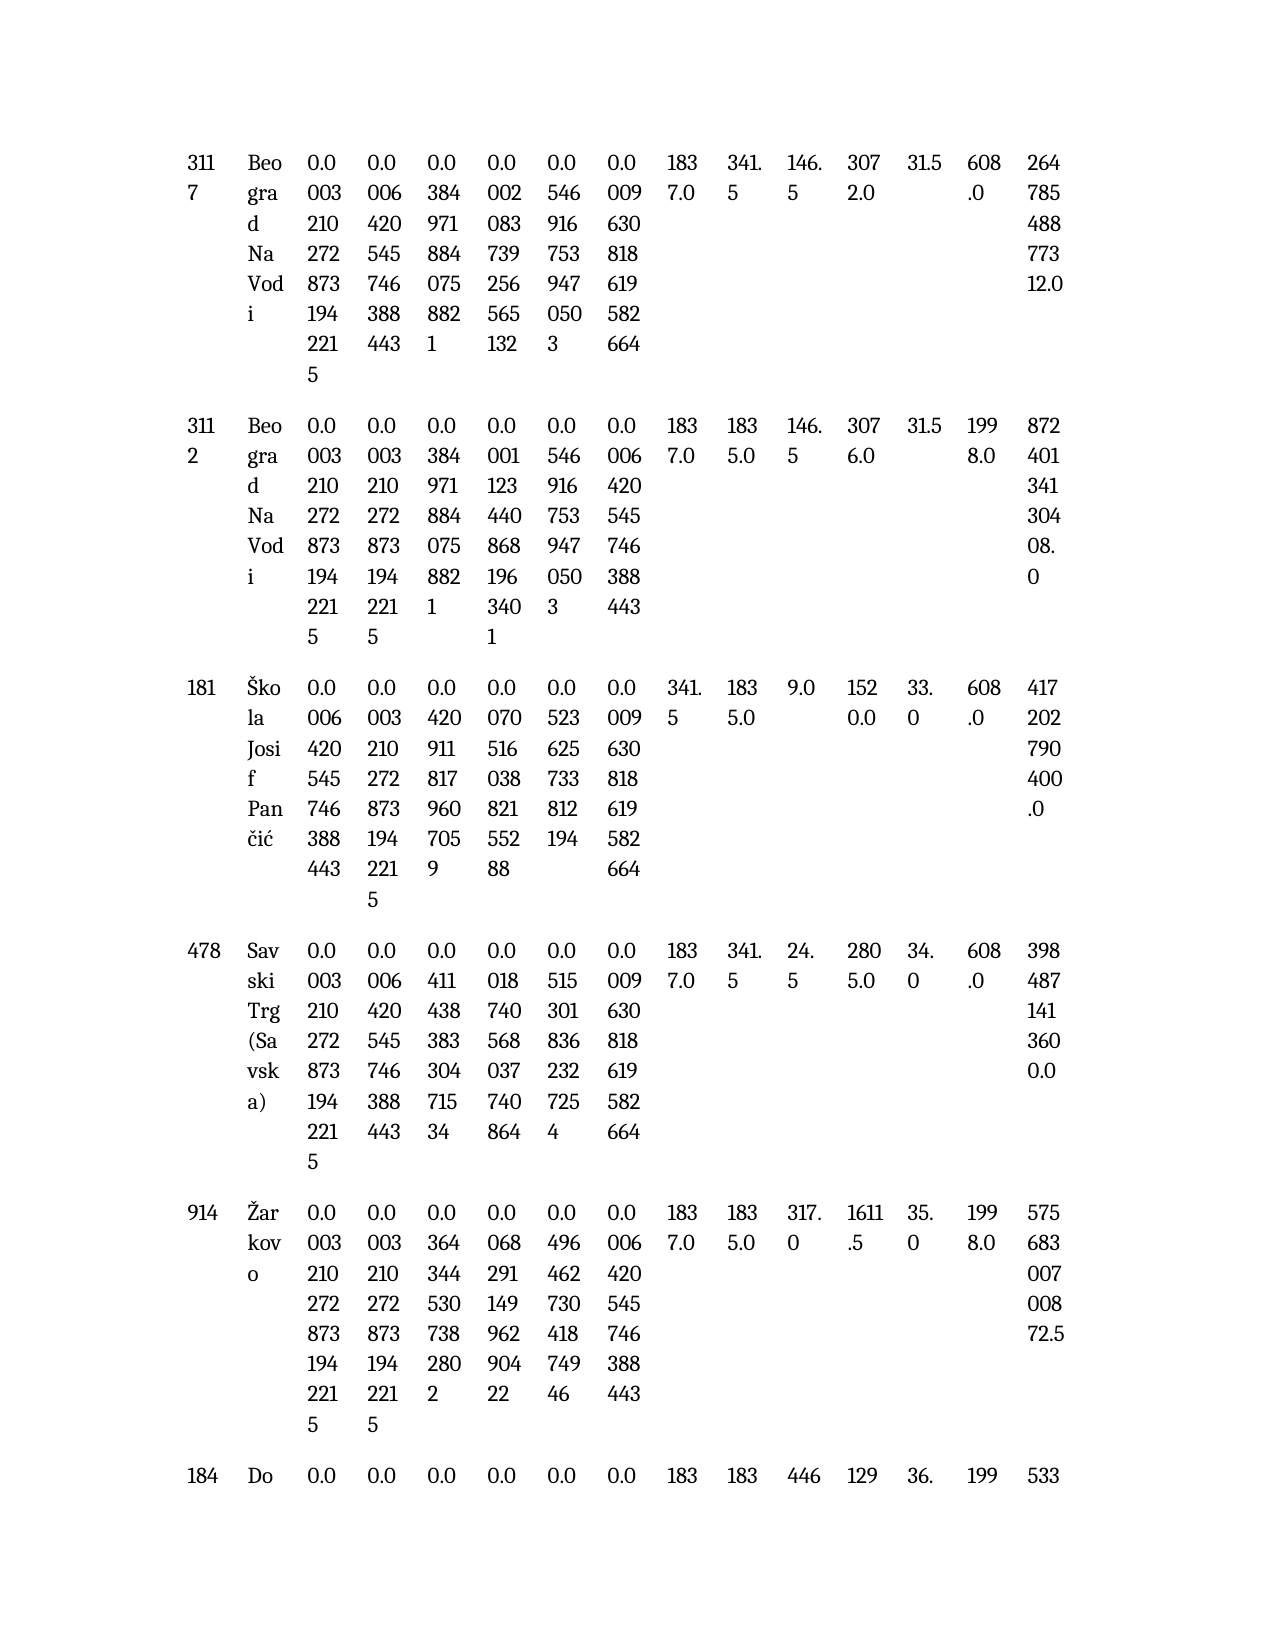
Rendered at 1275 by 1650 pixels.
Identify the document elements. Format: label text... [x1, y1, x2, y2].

table_cell 0.00032102728731942215 [296, 413, 356, 675]
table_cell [596, 1463, 656, 1489]
table_cell 0.0006420545746388443 [356, 938, 416, 1200]
table_cell 53384141620800.0 [1016, 1463, 1076, 1489]
table_cell 0.0009630818619582664 [596, 150, 656, 412]
table_cell 0.0018740568037740864 [476, 938, 536, 1200]
table_cell 33.0 [896, 675, 956, 937]
table_cell 0.05469167539470503 [536, 413, 596, 675]
table_cell 57568300700872.5 [1016, 1200, 1076, 1462]
table_cell Dom Zdravlja [236, 1463, 296, 1489]
table_cell 146.5 [776, 150, 836, 412]
table_cell 34.0 [896, 938, 956, 1200]
table_cell 87240134130408.0 [1016, 413, 1076, 675]
table_cell 0.00032102728731942215 [356, 413, 416, 675]
table_cell 1835.0 [716, 675, 776, 937]
table_cell 0.049646273041874946 [536, 1200, 596, 1462]
table_cell 1835.0 [716, 1200, 776, 1462]
table_cell 608.0 [956, 150, 1016, 412]
table_cell 0.0006420545746388443 [296, 675, 356, 937]
table_cell 1835.0 [716, 1463, 776, 1489]
table_cell 0.0002083739256565132 [476, 150, 536, 412]
table_cell 0.03643445307382802 [416, 1200, 476, 1462]
table_cell 0.05469167539470503 [536, 150, 596, 412]
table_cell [296, 1463, 356, 1489]
table_cell 1998.0 [956, 413, 1016, 675]
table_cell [296, 150, 356, 412]
table_cell 0.04961791775685723 [536, 1463, 596, 1489]
table_cell 1837.0 [656, 938, 716, 1200]
table_cell 446.0 [776, 1463, 836, 1489]
table_cell 36.0 [896, 1463, 956, 1489]
table_cell 181 [176, 675, 236, 937]
table_cell 317.0 [776, 1200, 836, 1462]
table_cell 0.0009630818619582664 [596, 675, 656, 937]
table_cell 1837.0 [656, 413, 716, 675]
table_cell 0.05153018362327254 [536, 938, 596, 1200]
table_cell Škola Josif Pančić [236, 675, 296, 937]
table_cell 914 [176, 1200, 236, 1462]
table_cell 1837.0 [656, 150, 716, 412]
table_cell 0.0006420545746388443 [356, 150, 416, 412]
table_cell Beograd Na Vodi [236, 150, 296, 412]
table_cell 1290.0 [836, 1463, 896, 1489]
table_cell 0.007051603882155288 [476, 675, 536, 937]
table_cell 0.00032102728731942215 [296, 938, 356, 1200]
table_cell 35.0 [896, 1200, 956, 1462]
table_cell 0.03523755656108597 [416, 1463, 476, 1489]
table_cell 31.5 [896, 413, 956, 675]
table_cell 0.0006420545746388443 [596, 1200, 656, 1462]
table_cell 1520.0 [836, 675, 896, 937]
table_cell 478 [176, 938, 236, 1200]
table_cell 0.03849718840758821 [416, 413, 476, 675]
table_cell 0.0009630818619582664 [596, 938, 656, 1200]
table_cell 26478548877312.0 [1016, 150, 1076, 412]
table_cell 341.5 [656, 675, 716, 937]
table_cell Žarkovo [236, 1200, 296, 1462]
table_cell 0.0523625733812194 [536, 675, 596, 937]
table_cell 1998.0 [956, 1200, 1016, 1462]
table_cell 0.03849718840758821 [416, 150, 476, 412]
table_cell 417202790400.0 [1016, 675, 1076, 937]
table_cell 1998.0 [956, 1463, 1016, 1489]
table_cell 1835.0 [716, 413, 776, 675]
table_cell 0.006829114996290422 [476, 1200, 536, 1462]
table_cell 3117 [176, 150, 236, 412]
table_cell 608.0 [956, 938, 1016, 1200]
table_cell 0.00011234408681963401 [476, 413, 536, 675]
table_cell 9.0 [776, 675, 836, 937]
table_cell 0.00032102728731942215 [296, 1200, 356, 1462]
table_cell 3072.0 [836, 150, 896, 412]
table_cell 3984871413600.0 [1016, 938, 1076, 1200]
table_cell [476, 1463, 536, 1489]
table_cell 3076.0 [836, 413, 896, 675]
table_cell Savski Trg (Savska) [236, 938, 296, 1200]
table_cell 1611.5 [836, 1200, 896, 1462]
table_cell 608.0 [956, 675, 1016, 937]
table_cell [356, 1463, 416, 1489]
table_cell 24.5 [776, 938, 836, 1200]
table_cell 0.00032102728731942215 [356, 1200, 416, 1462]
table_cell 0.00032102728731942215 [356, 675, 416, 937]
table_cell 1837.0 [656, 1463, 716, 1489]
table_cell 184 [176, 1463, 236, 1489]
table_cell 0.04209118179607059 [416, 675, 476, 937]
table_cell Beograd Na Vodi [236, 413, 296, 675]
table_cell 3112 [176, 413, 236, 675]
table_cell 341.5 [716, 150, 776, 412]
table_cell 341.5 [716, 938, 776, 1200]
table_cell 31.5 [896, 150, 956, 412]
table_cell 0.041143838330471534 [416, 938, 476, 1200]
table_cell 2805.0 [836, 938, 896, 1200]
table_cell 0.0006420545746388443 [596, 413, 656, 675]
table_cell 1837.0 [656, 1200, 716, 1462]
table_cell 146.5 [776, 413, 836, 675]
